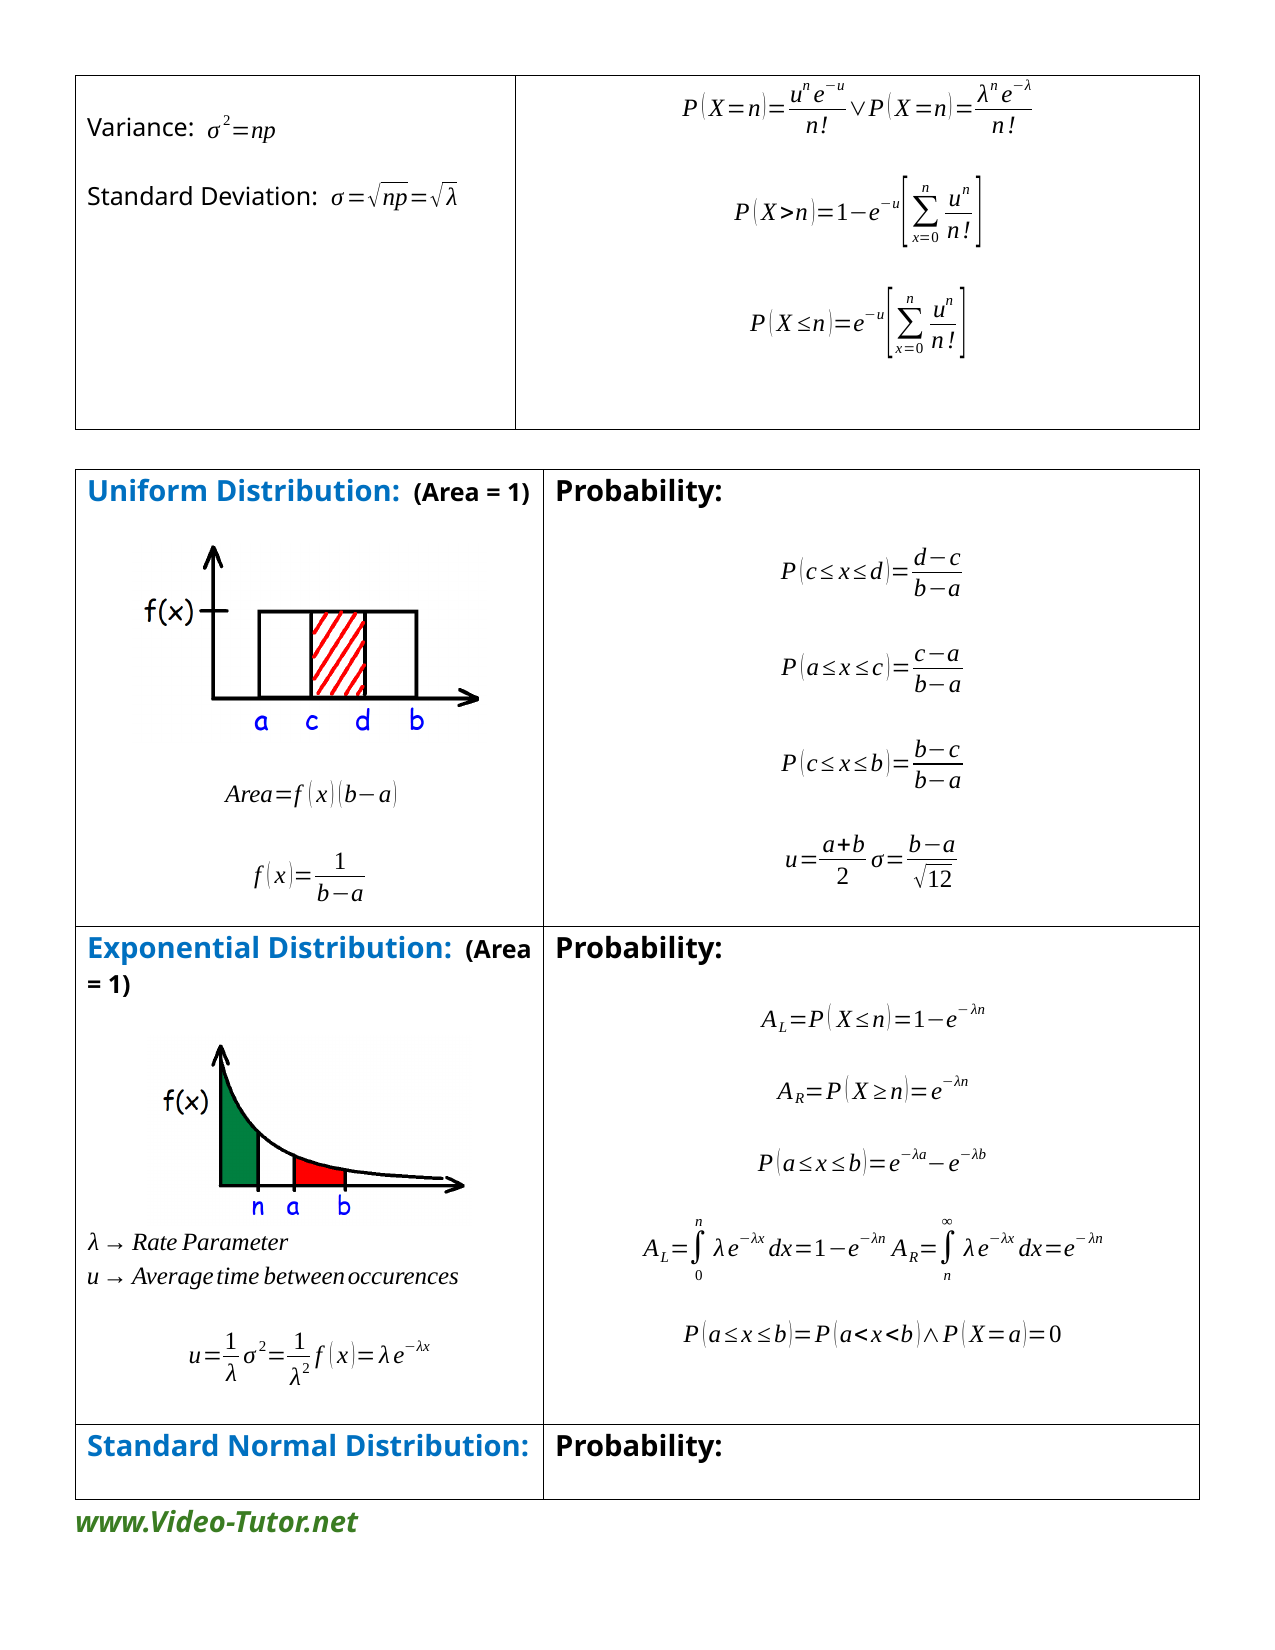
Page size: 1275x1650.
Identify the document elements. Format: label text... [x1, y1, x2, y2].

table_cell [76, 1425, 543, 1499]
table_header Uniform Distribution: (Area = 1) [76, 470, 543, 926]
table_cell Probability: [516, 76, 1199, 428]
table_cell Probability: [544, 927, 1199, 1424]
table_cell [76, 76, 515, 428]
table_header Probability: [544, 470, 1199, 926]
picture [147, 1035, 473, 1226]
table_cell Probability: [544, 1425, 1199, 1499]
table_cell Exponential Distribution: (Area = 1) [76, 927, 543, 1424]
picture [132, 543, 487, 743]
